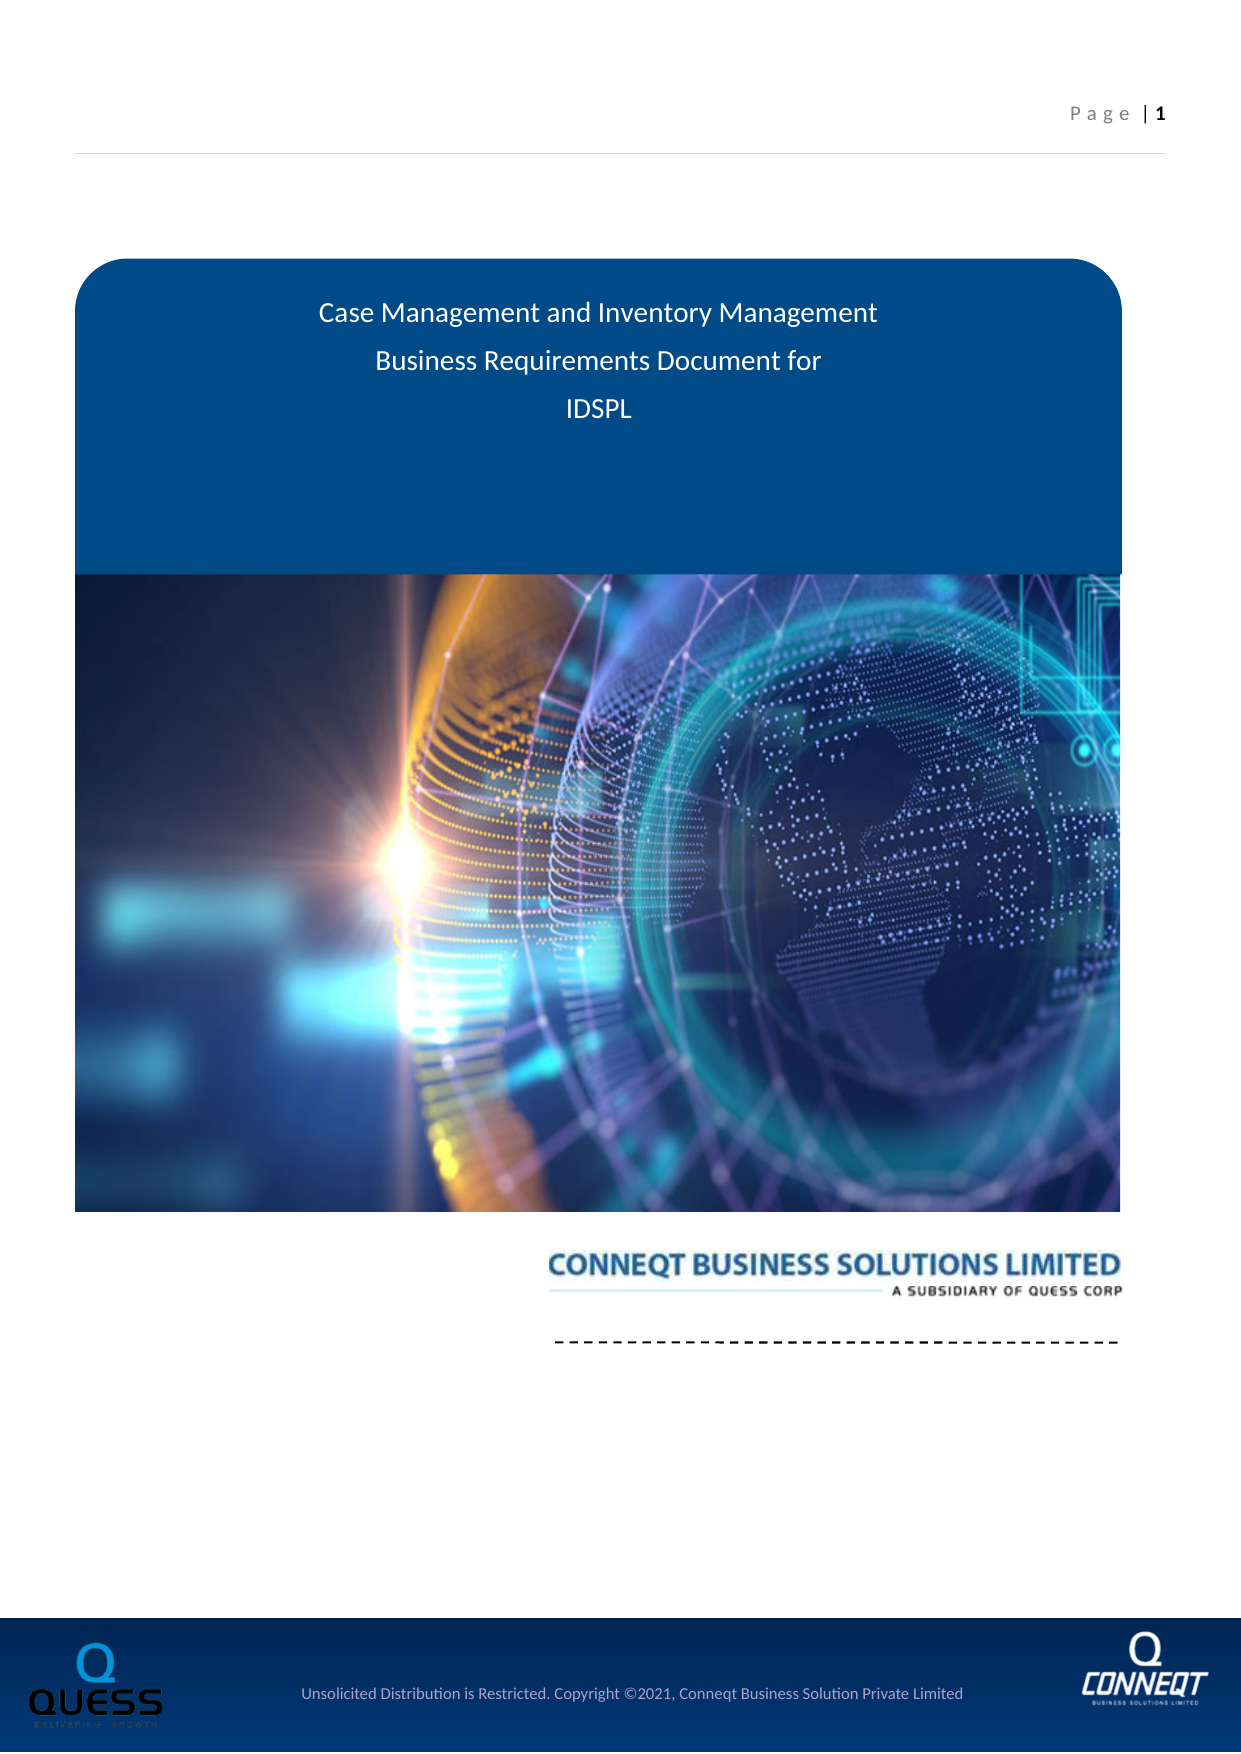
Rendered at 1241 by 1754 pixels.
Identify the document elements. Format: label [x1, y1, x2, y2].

picture [1077, 1621, 1215, 1710]
picture [75, 575, 1121, 1212]
picture [15, 1632, 176, 1738]
picture [548, 1250, 1121, 1283]
picture [548, 1286, 1134, 1300]
